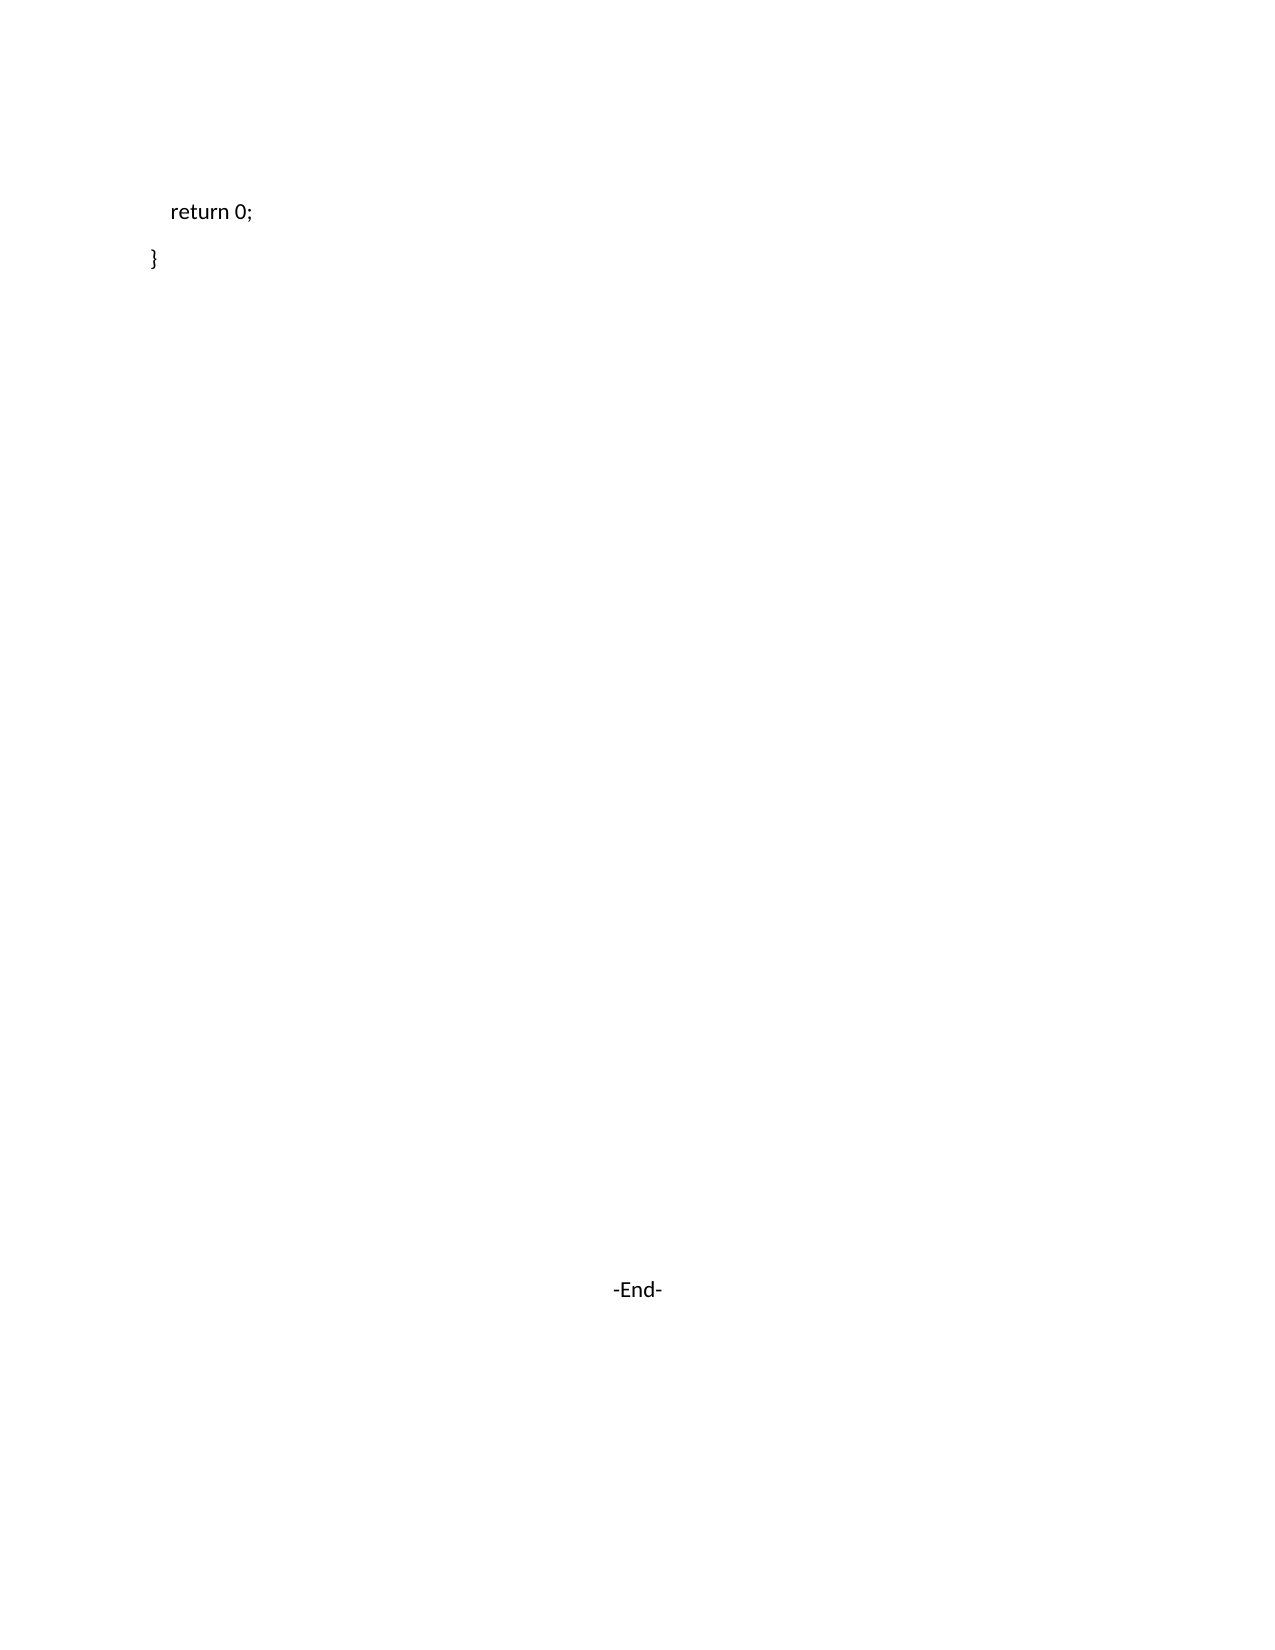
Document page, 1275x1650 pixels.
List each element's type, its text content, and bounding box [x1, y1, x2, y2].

text -End- [150, 1275, 1125, 1303]
text } [150, 244, 1125, 272]
text return 0; [150, 197, 1125, 225]
